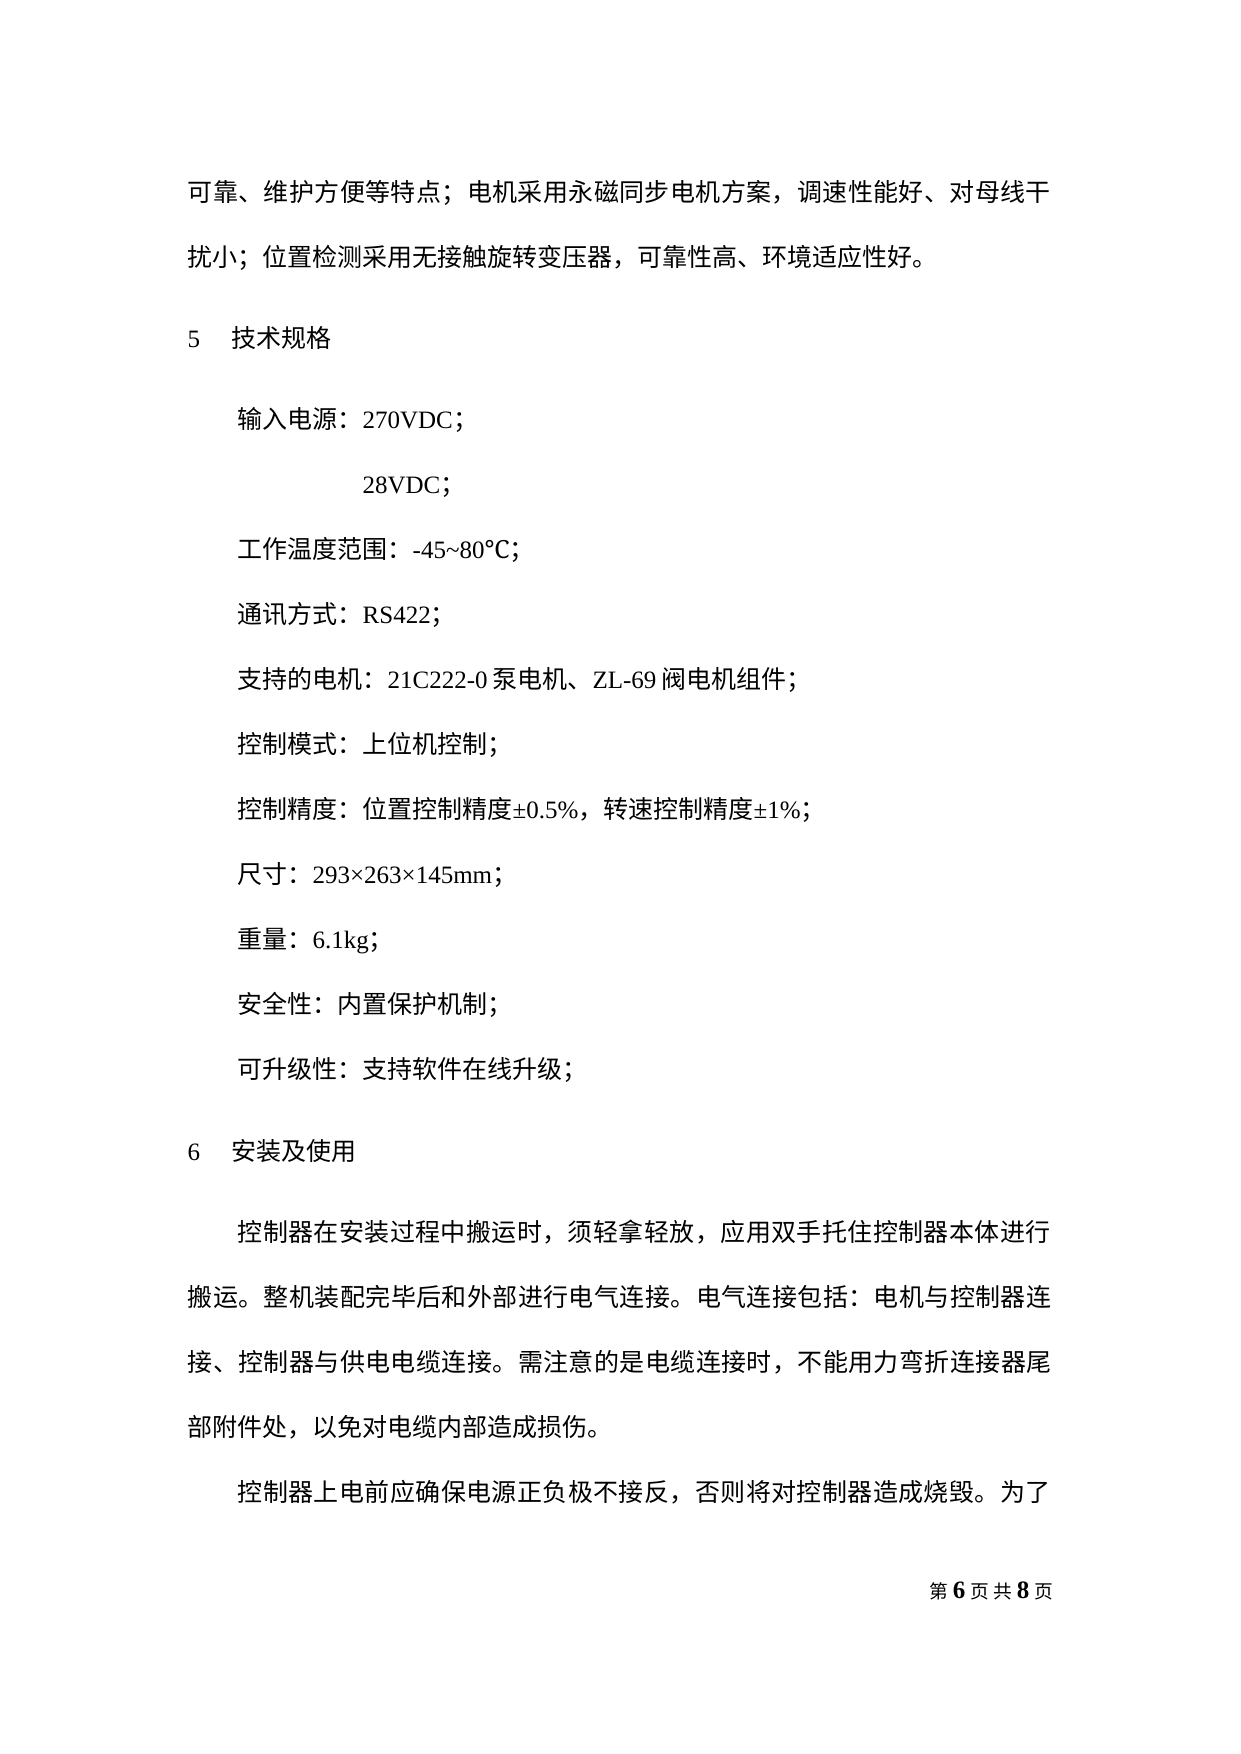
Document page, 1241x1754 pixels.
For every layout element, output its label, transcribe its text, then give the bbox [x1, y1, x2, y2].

text 支持的电机：21C222-0泵电机、ZL-69阀电机组件； [187, 645, 1053, 710]
text 28VDC； [187, 450, 1053, 515]
text 控制模式：上位机控制； [187, 710, 1053, 775]
subtitle 技术规格 [187, 304, 1053, 369]
text 工作温度范围：-45~80℃； [187, 515, 1053, 580]
text 通讯方式：RS422； [187, 580, 1053, 645]
text 安全性：内置保护机制； [187, 970, 1053, 1035]
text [187, 158, 1053, 288]
text 可升级性：支持软件在线升级； [187, 1035, 1053, 1100]
text 尺寸：293×263×145mm； [187, 840, 1053, 905]
text 控制精度：位置控制精度±0.5%，转速控制精度±1%； [187, 775, 1053, 840]
text 控制器在安装过程中搬运时，须轻拿轻放，应用双手托住控制器本体进行搬运。整机装配完毕后和外部进行电气连接。电气连接包括：电机与控制器连接、控制器与供电电缆连接。需注意的是电缆连接时，不能用力弯折连接器尾部附件处，以免对电缆内部造成损伤。 [187, 1198, 1053, 1458]
subtitle 安装及使用 [187, 1117, 1053, 1182]
text 输入电源：270VDC； [187, 385, 1053, 450]
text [187, 1458, 1053, 1523]
text 重量：6.1kg； [187, 905, 1053, 970]
